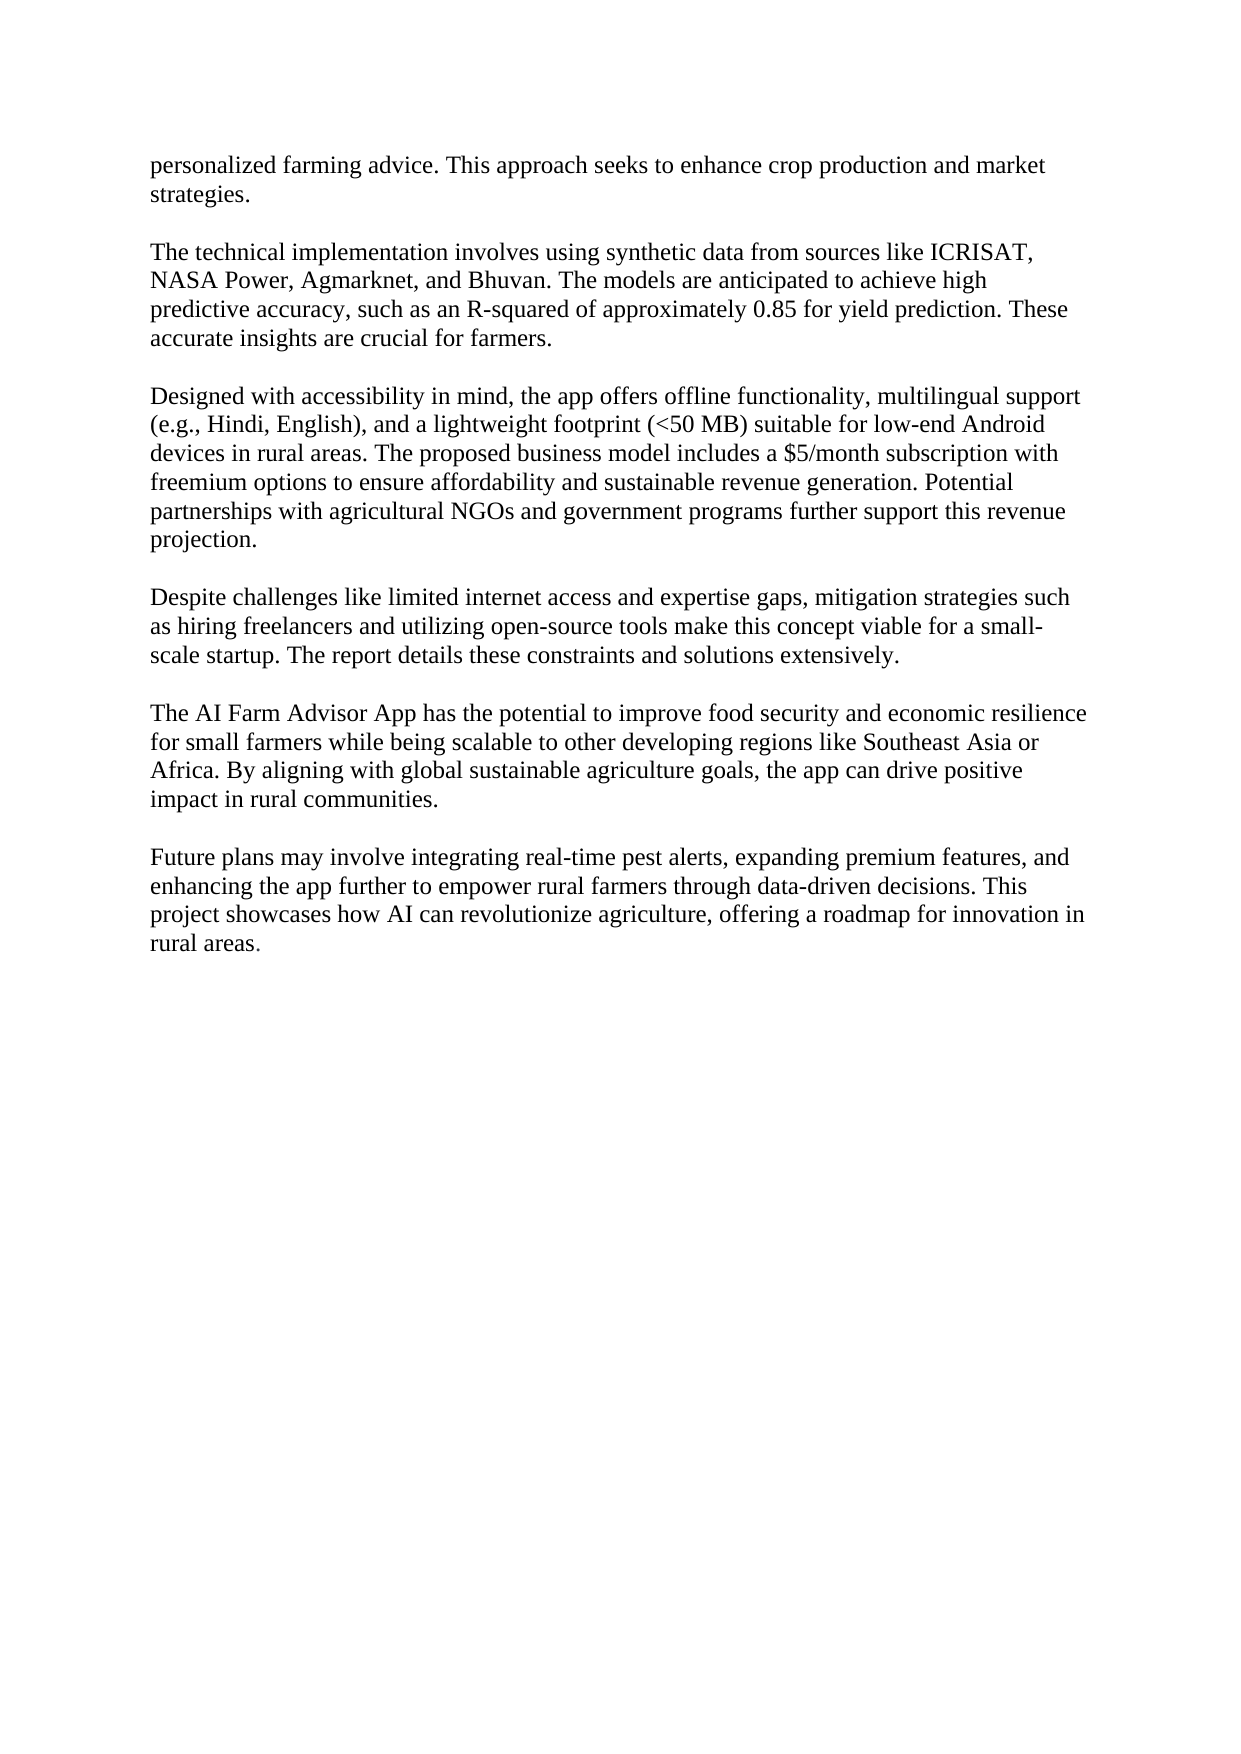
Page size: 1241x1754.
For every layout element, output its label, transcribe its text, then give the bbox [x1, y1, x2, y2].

text Despite challenges like limited internet access and expertise gaps, mitigation strategies such as hiring freelancers and utilizing open-source tools make this concept viable for a small-scale startup. The report details these constraints and solutions extensively. [150, 582, 1090, 669]
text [150, 150, 1090, 207]
text Designed with accessibility in mind, the app offers offline functionality, multilingual support (e.g., Hindi, English), and a lightweight footprint (<50 MB) suitable for low-end Android devices in rural areas. The proposed business model includes a $5/month subscription with freemium options to ensure affordability and sustainable revenue generation. Potential partnerships with agricultural NGOs and government programs further support this revenue projection. [150, 381, 1090, 553]
text The technical implementation involves using synthetic data from sources like ICRISAT, NASA Power, Agmarknet, and Bhuvan. The models are anticipated to achieve high predictive accuracy, such as an R-squared of approximately 0.85 for yield prediction. These accurate insights are crucial for farmers. [150, 237, 1090, 352]
text Future plans may involve integrating real-time pest alerts, expanding premium features, and enhancing the app further to empower rural farmers through data-driven decisions. This project showcases how AI can revolutionize agriculture, offering a roadmap for innovation in rural areas. [150, 842, 1090, 957]
text The AI Farm Advisor App has the potential to improve food security and economic resilience for small farmers while being scalable to other developing regions like Southeast Asia or Africa. By aligning with global sustainable agriculture goals, the app can drive positive impact in rural communities. [150, 698, 1090, 813]
